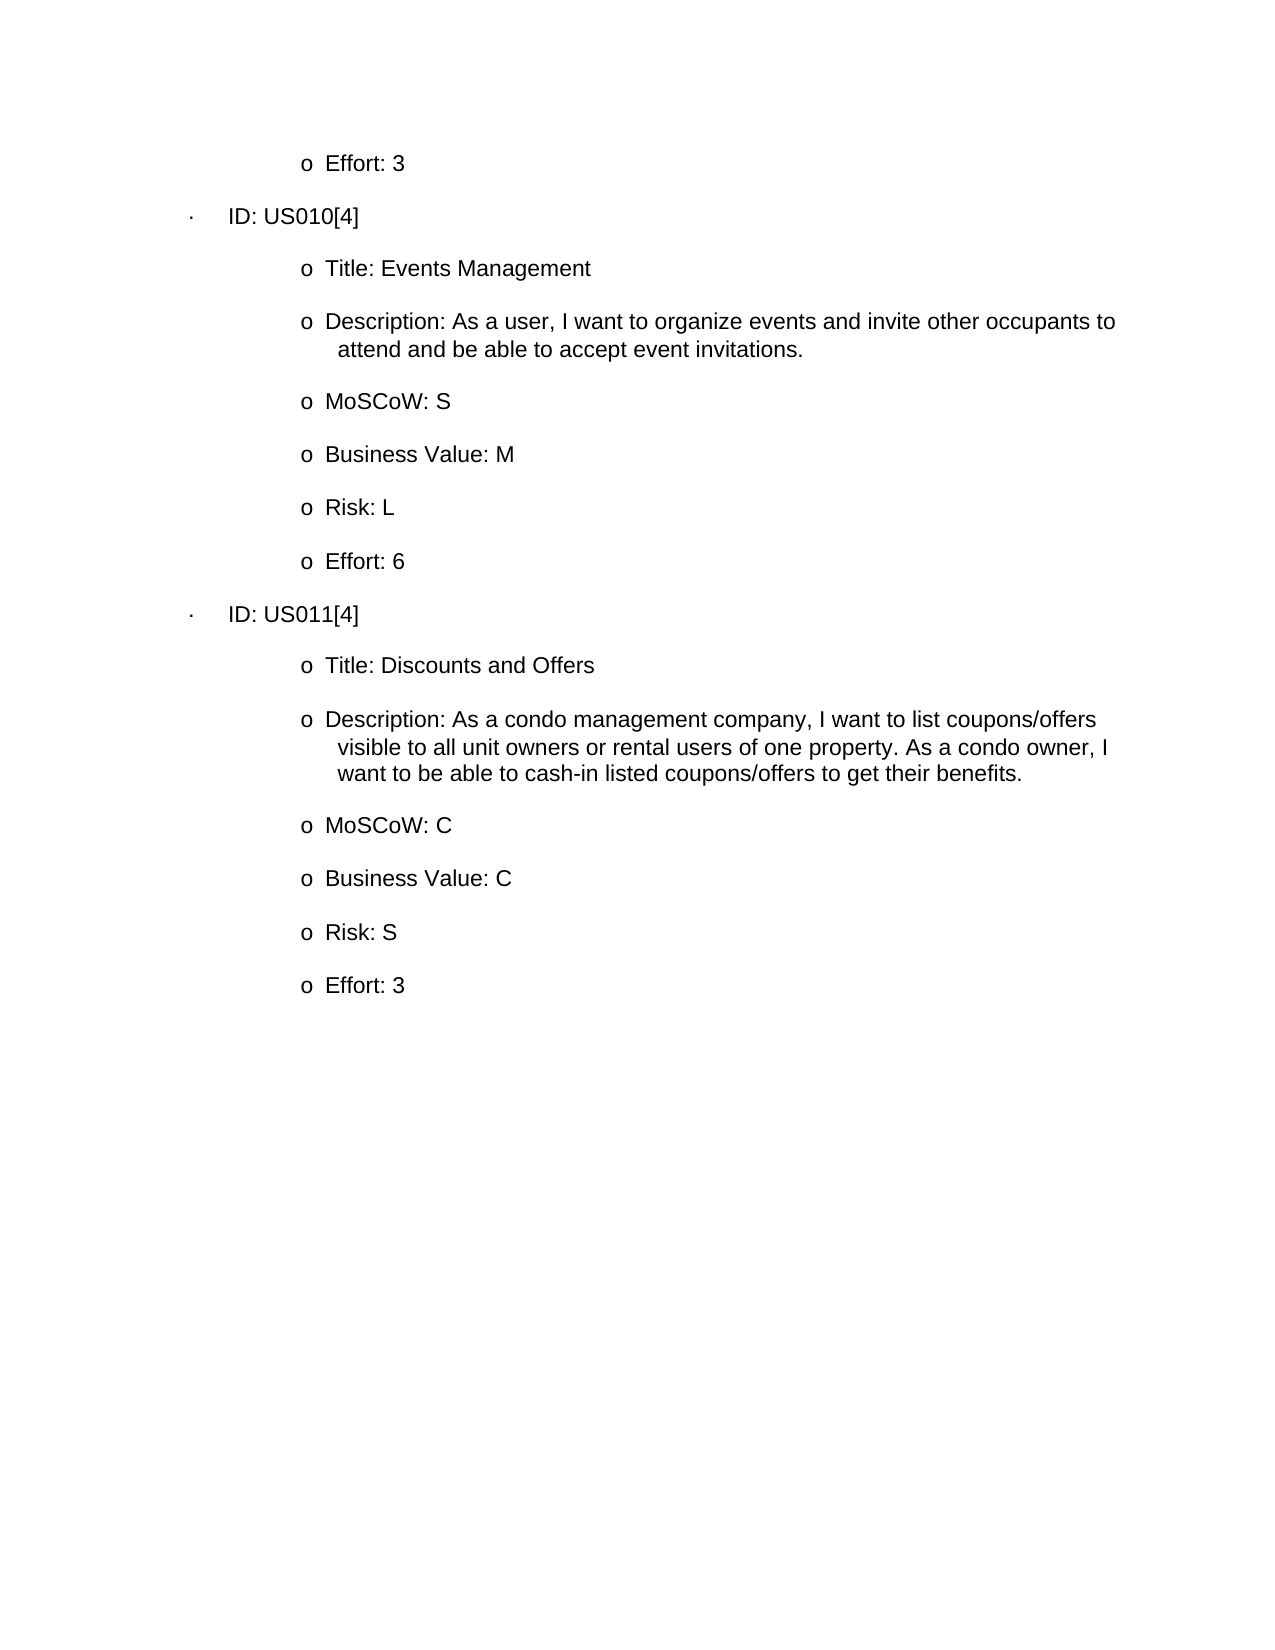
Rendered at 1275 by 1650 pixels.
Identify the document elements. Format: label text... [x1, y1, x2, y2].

text o Business Value: M [300, 441, 1125, 469]
text o Description: As a user, I want to organize events and invite other occupants to attend and be able to accept event invitations. [300, 308, 1125, 363]
text o Effort: 6 [300, 548, 1125, 576]
text o Description: As a condo management company, I want to list coupons/offers visible to all unit owners or rental users of one property. As a condo owner, I want to be able to cash-in listed coupons/offers to get their benefits. [300, 706, 1125, 787]
text o Risk: S [300, 918, 1125, 947]
text o Risk: L [300, 494, 1125, 523]
text o MoSCoW: S [300, 388, 1125, 416]
text · ID: US011[4] [187, 601, 1125, 627]
text o MoSCoW: C [300, 812, 1125, 840]
text · ID: US010[4] [187, 203, 1125, 230]
text o Title: Events Management [300, 255, 1125, 283]
text o Effort: 3 [300, 972, 1125, 1000]
text o Effort: 3 [300, 150, 1125, 178]
text o Title: Discounts and Offers [300, 652, 1125, 681]
text o Business Value: C [300, 865, 1125, 893]
